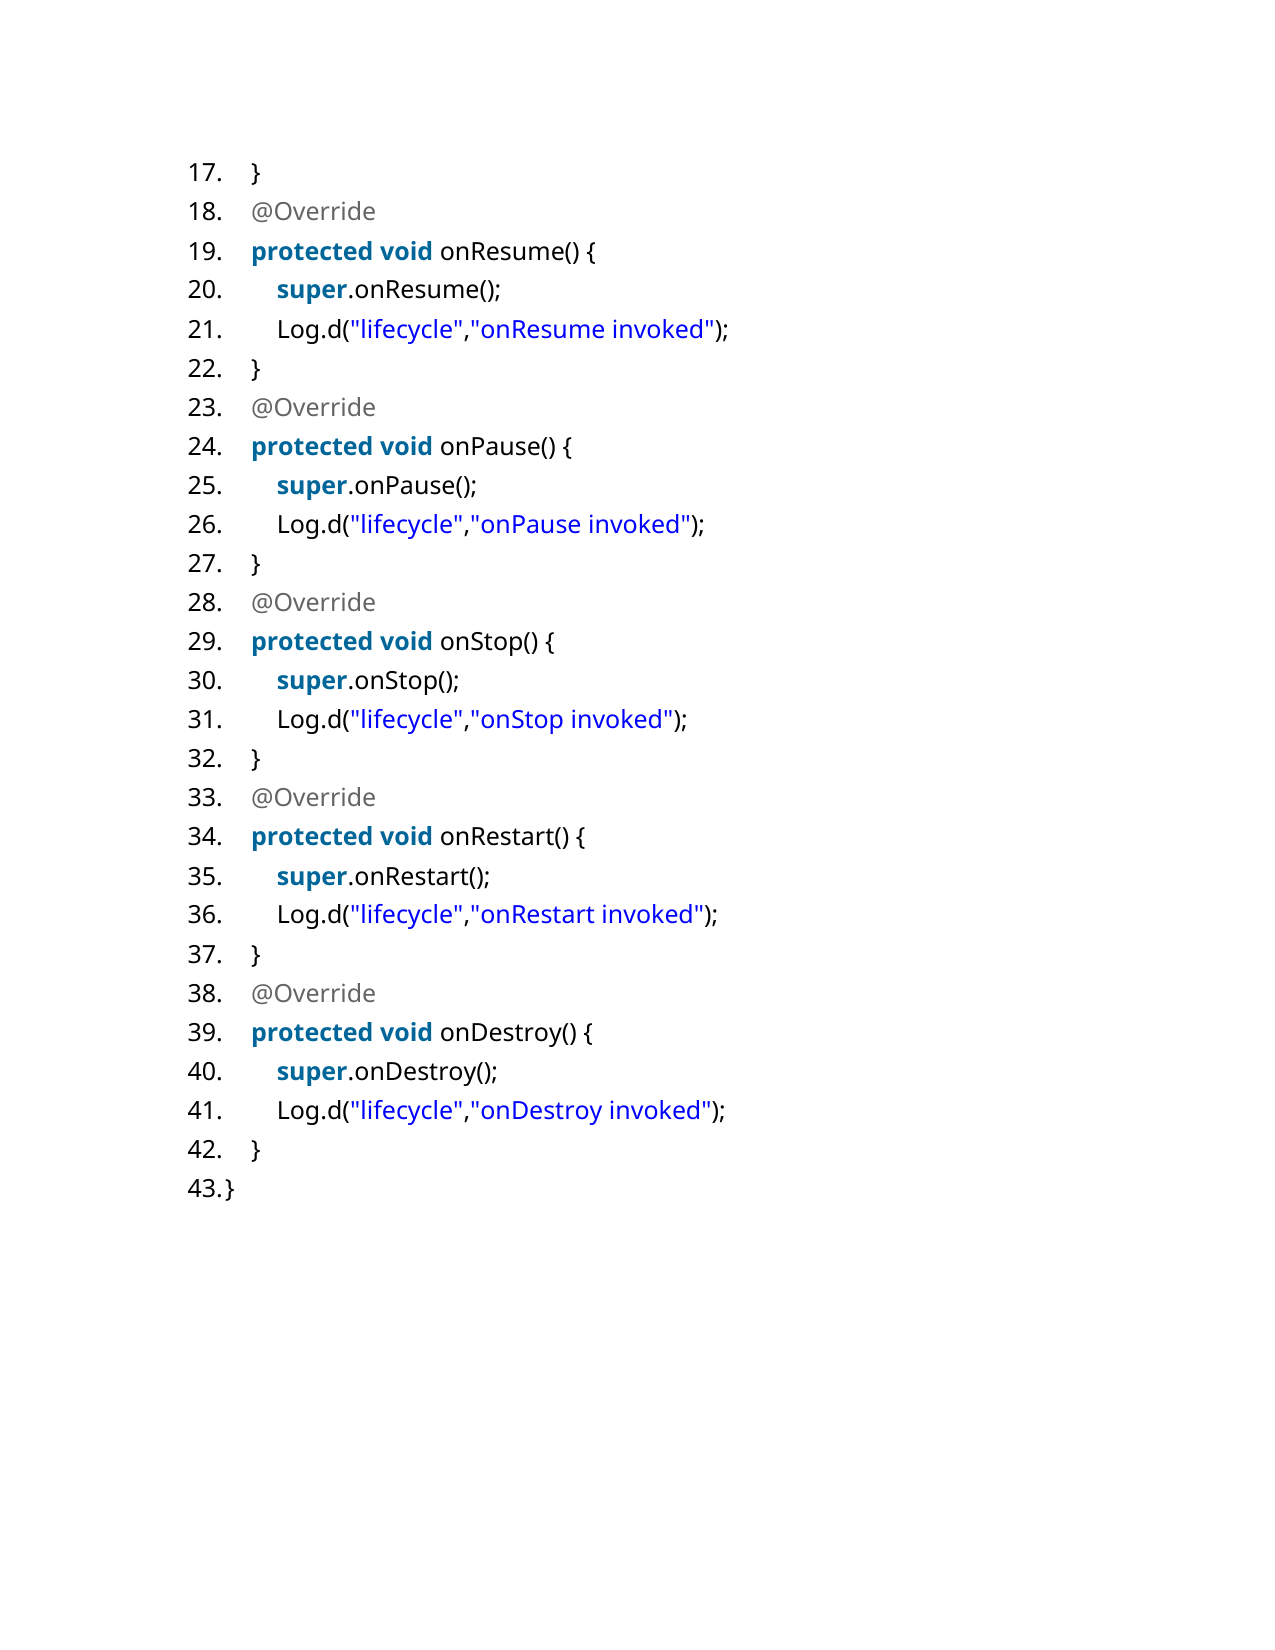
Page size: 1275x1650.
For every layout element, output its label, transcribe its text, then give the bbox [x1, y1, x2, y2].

list protected void onResume() { [187, 228, 1125, 267]
list } [187, 541, 1125, 580]
list } [187, 1127, 1125, 1166]
list Log.d("lifecycle","onPause invoked"); [187, 502, 1125, 541]
list @Override [187, 384, 1125, 423]
list } [187, 931, 1125, 970]
list super.onDestroy(); [187, 1048, 1125, 1087]
list Log.d("lifecycle","onStop invoked"); [187, 697, 1125, 736]
list } [187, 150, 1125, 189]
list super.onResume(); [187, 267, 1125, 306]
list protected void onPause() { [187, 423, 1125, 462]
list Log.d("lifecycle","onDestroy invoked"); [187, 1087, 1125, 1127]
list protected void onRestart() { [187, 814, 1125, 853]
list } [187, 736, 1125, 775]
list super.onRestart(); [187, 853, 1125, 892]
list @Override [187, 189, 1125, 228]
list Log.d("lifecycle","onResume invoked"); [187, 306, 1125, 345]
list super.onStop(); [187, 658, 1125, 697]
list } [187, 345, 1125, 384]
list protected void onStop() { [187, 619, 1125, 658]
list @Override [187, 970, 1125, 1009]
list @Override [187, 580, 1125, 619]
list Log.d("lifecycle","onRestart invoked"); [187, 892, 1125, 931]
list @Override [187, 775, 1125, 814]
list super.onPause(); [187, 462, 1125, 502]
list } [187, 1166, 1125, 1205]
list protected void onDestroy() { [187, 1009, 1125, 1048]
